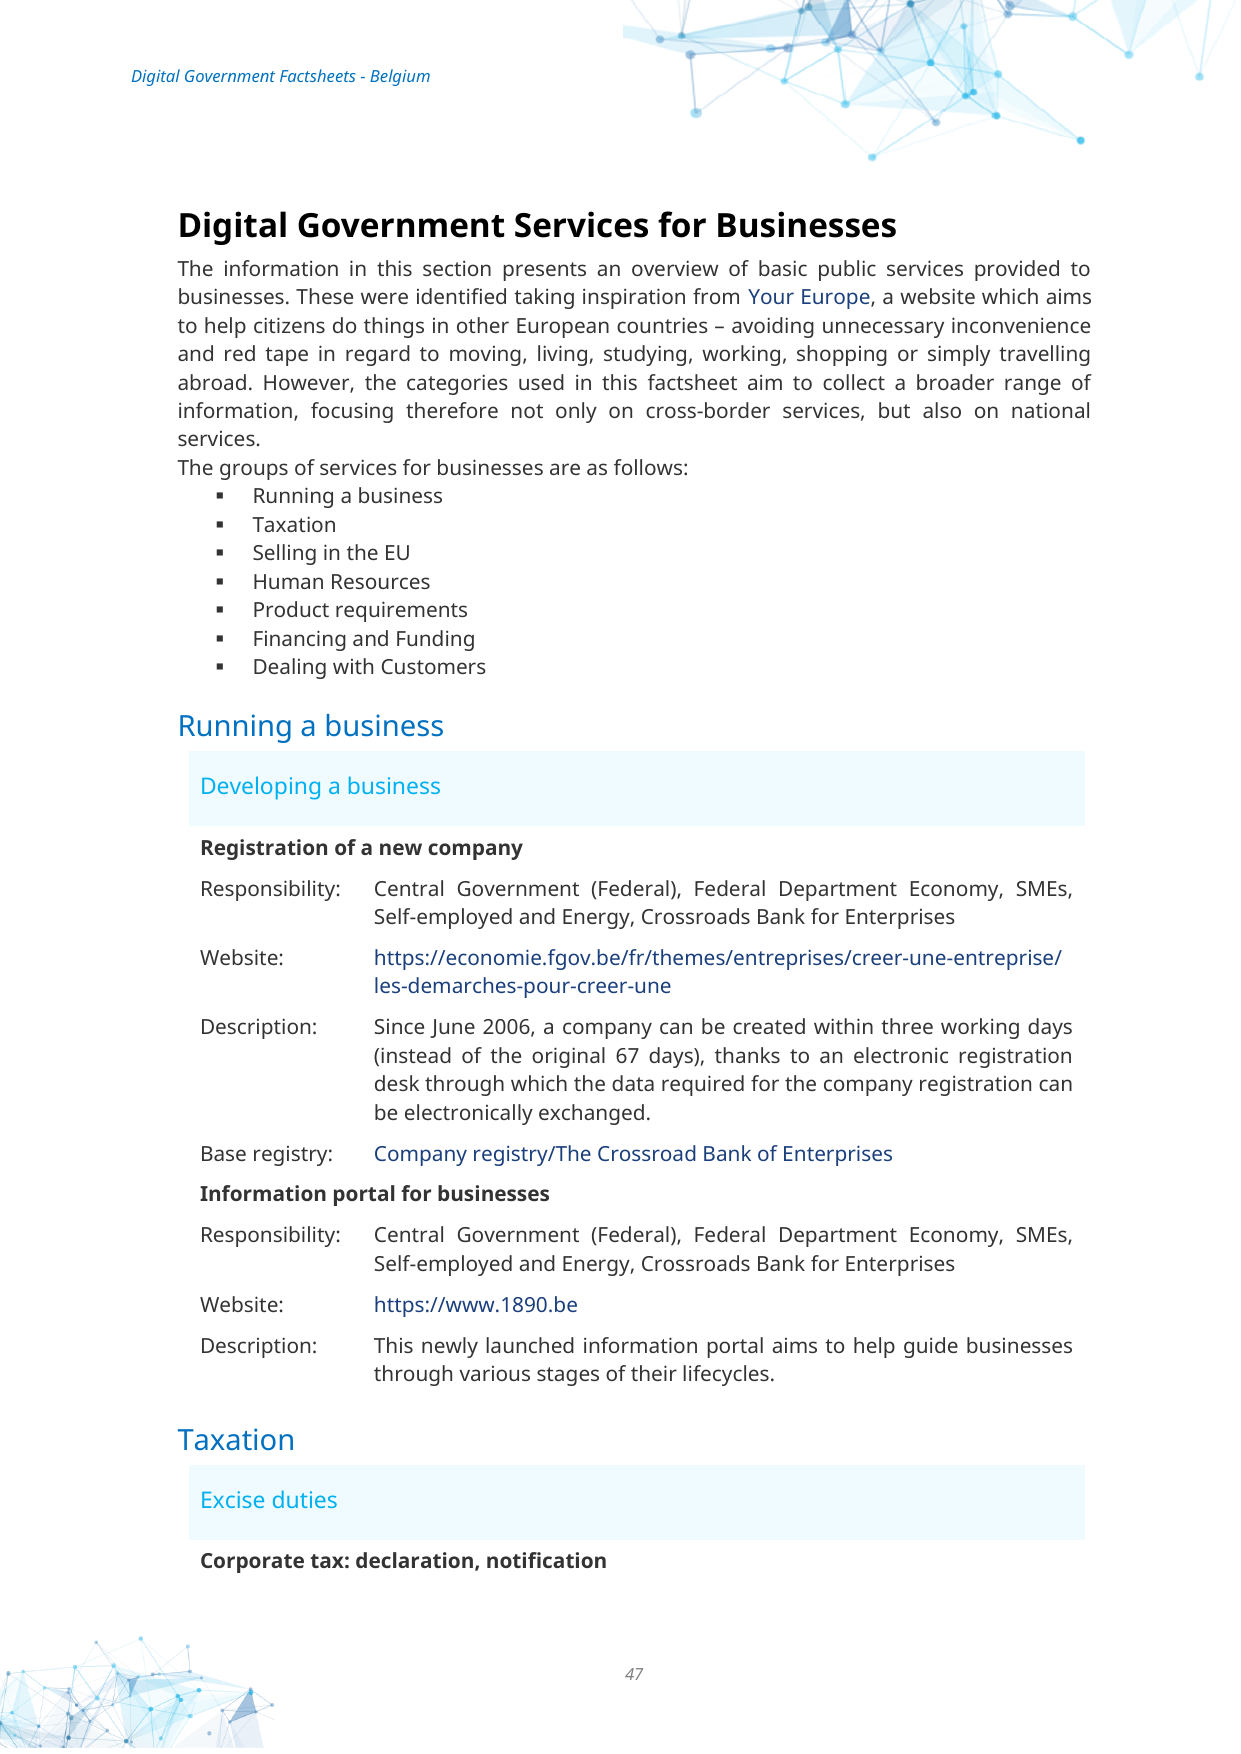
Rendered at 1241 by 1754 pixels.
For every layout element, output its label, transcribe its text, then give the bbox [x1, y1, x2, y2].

list Product requirements [215, 595, 1092, 624]
table_cell Central Government (Federal), Federal Department Economy, SMEs, Self-employed and Energy, Crossroads Bank for Enterprises [363, 868, 1085, 937]
table_cell https://economie.fgov.be/fr/themes/entreprises/creer-une-entreprise/les-demarches-pour-creer-une [363, 937, 1085, 1006]
table_cell Central Government (Federal), Federal Department Economy, SMEs, Self-employed and Energy, Crossroads Bank for Enterprises [363, 1214, 1085, 1284]
table_header Developing a business [189, 751, 1085, 826]
table_cell Website: [189, 1284, 362, 1324]
table_cell Corporate tax: declaration, notification [189, 1540, 1085, 1581]
table_cell Description: [189, 1006, 362, 1132]
table_cell Registration of a new company [189, 826, 1085, 867]
subtitle Running a business [177, 706, 1092, 745]
table_cell Responsibility: [189, 1214, 362, 1284]
table_cell Information portal for businesses [189, 1173, 1085, 1214]
text The information in this section presents an overview of basic public services provided to businesses. These were identified taking inspiration from Your Europe, a website which aims to help citizens do things in other European countries – avoiding unnecessary inconvenience and red tape in regard to moving, living, studying, working, shopping or simply travelling abroad. However, the categories used in this factsheet aim to collect a broader range of information, focusing therefore not only on cross-border services, but also on national services. [177, 254, 1092, 453]
subtitle Taxation [177, 1419, 1092, 1459]
subtitle Digital Government Services for Businesses [177, 202, 1092, 248]
list Human Resources [215, 567, 1092, 595]
table_cell This newly launched information portal aims to help guide businesses through various stages of their lifecycles. [363, 1325, 1085, 1394]
table_cell Base registry: [189, 1133, 362, 1173]
list Financing and Funding [215, 624, 1092, 652]
table_cell Responsibility: [189, 868, 362, 937]
table_header Excise duties [189, 1465, 1085, 1540]
table_cell Website: [189, 937, 362, 1006]
list Taxation [215, 510, 1092, 538]
list Dealing with Customers [215, 652, 1092, 681]
table_cell Since June 2006, a company can be created within three working days (instead of the original 67 days), thanks to an electronic registration desk through which the data required for the company registration can be electronically exchanged. [363, 1006, 1085, 1132]
list Selling in the EU [215, 538, 1092, 567]
list Running a business [215, 481, 1092, 510]
table_cell Description: [189, 1325, 362, 1394]
table_cell Company registry/The Crossroad Bank of Enterprises [363, 1133, 1085, 1173]
text The groups of services for businesses are as follows: [177, 453, 1092, 481]
table_cell https://www.1890.be [363, 1284, 1085, 1324]
